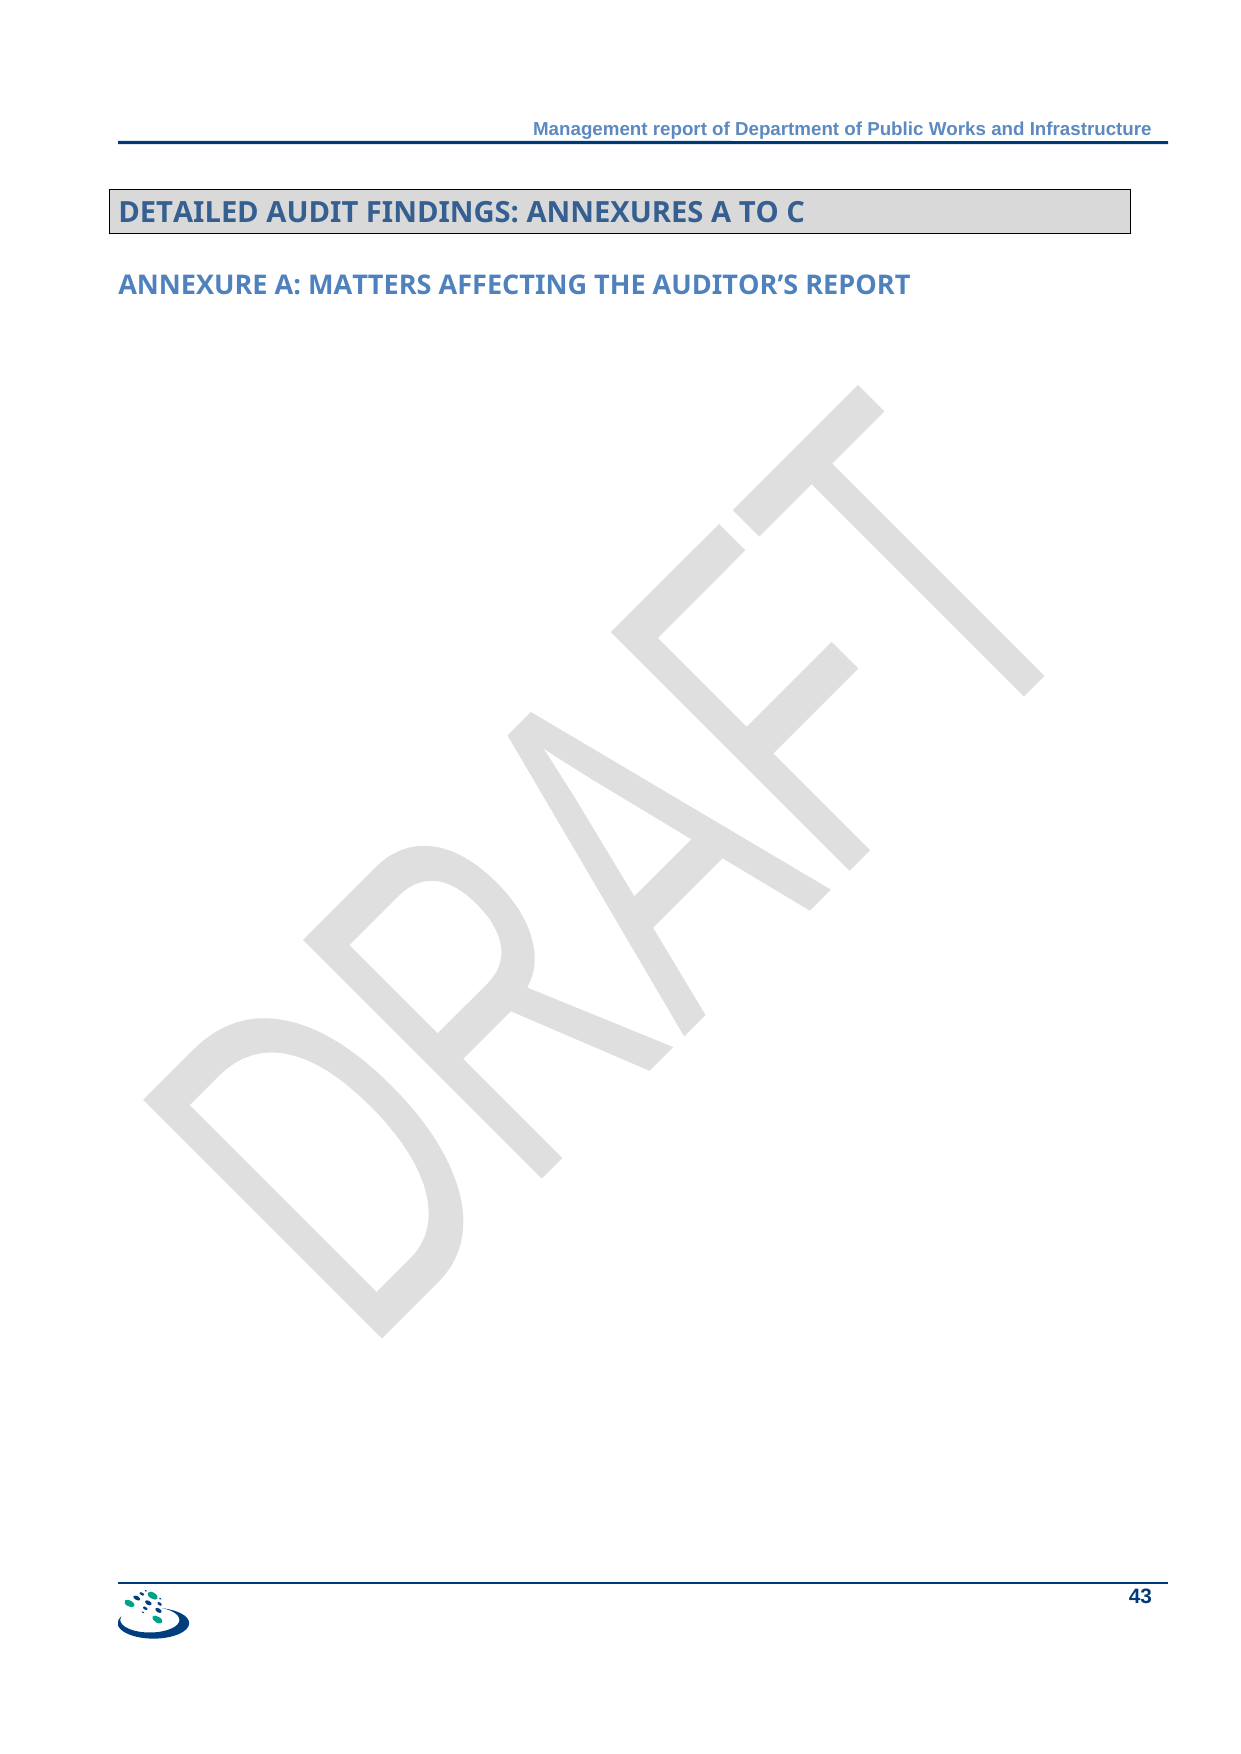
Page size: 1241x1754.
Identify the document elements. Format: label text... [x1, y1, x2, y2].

subtitle DETAILED AUDIT FINDINGS: ANNEXURES A TO C [110, 190, 1130, 233]
subtitle ANNEXURE A: MATTERS AFFECTING THE AUDITOR’S REPORT [118, 266, 1122, 302]
